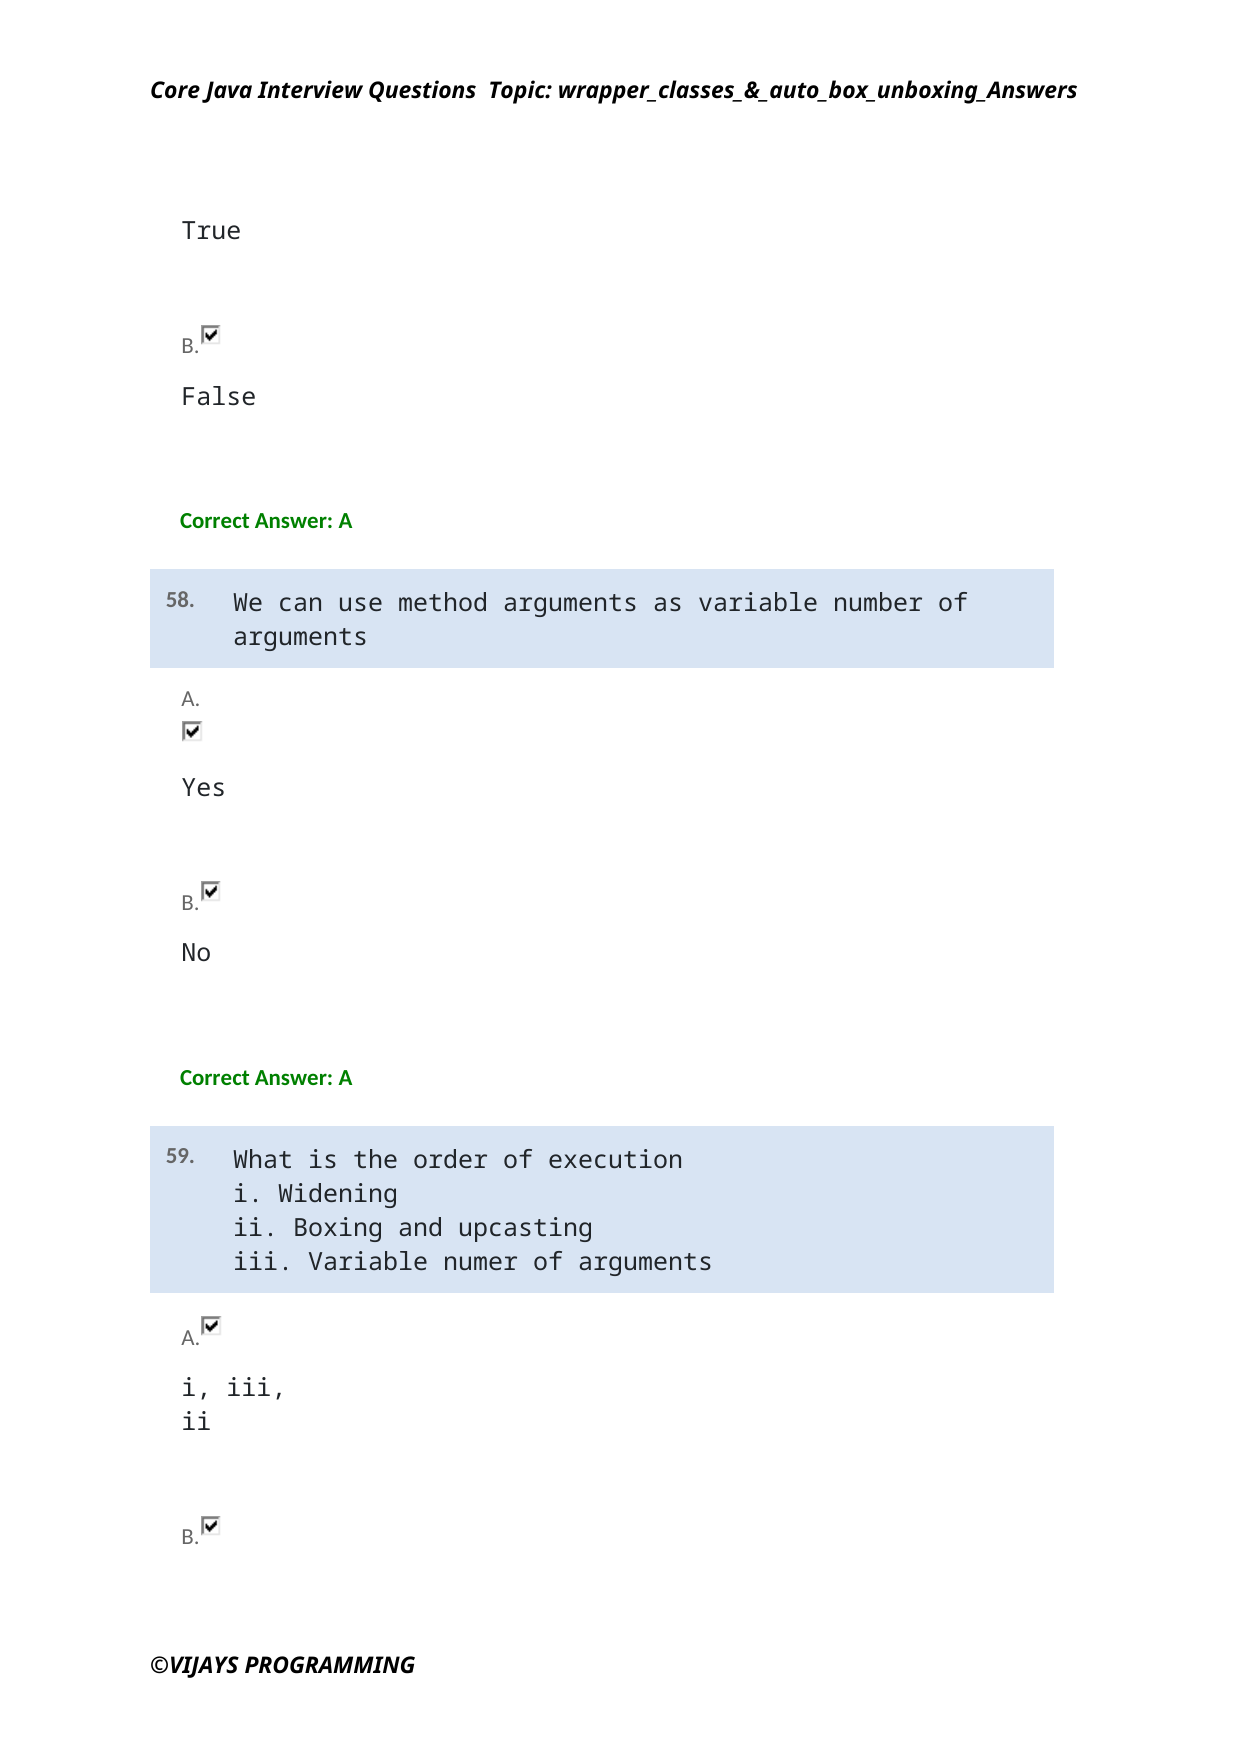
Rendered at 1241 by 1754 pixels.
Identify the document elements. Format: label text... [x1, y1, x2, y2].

table_header 59. [150, 1126, 217, 1293]
table_cell We can use method arguments as variable number of arguments [217, 569, 1054, 668]
table_cell 58. [150, 569, 217, 668]
table_cell [150, 669, 1090, 1056]
table_cell Correct Answer: A [150, 499, 1090, 569]
table_cell Correct Answer: A [150, 1056, 1090, 1126]
table_header What is the order of execution i. Widening ii. Boxing and upcasting iii. Variable numer of arguments [217, 1126, 1054, 1293]
table_cell [150, 150, 1090, 499]
table_cell [150, 1293, 1090, 1585]
